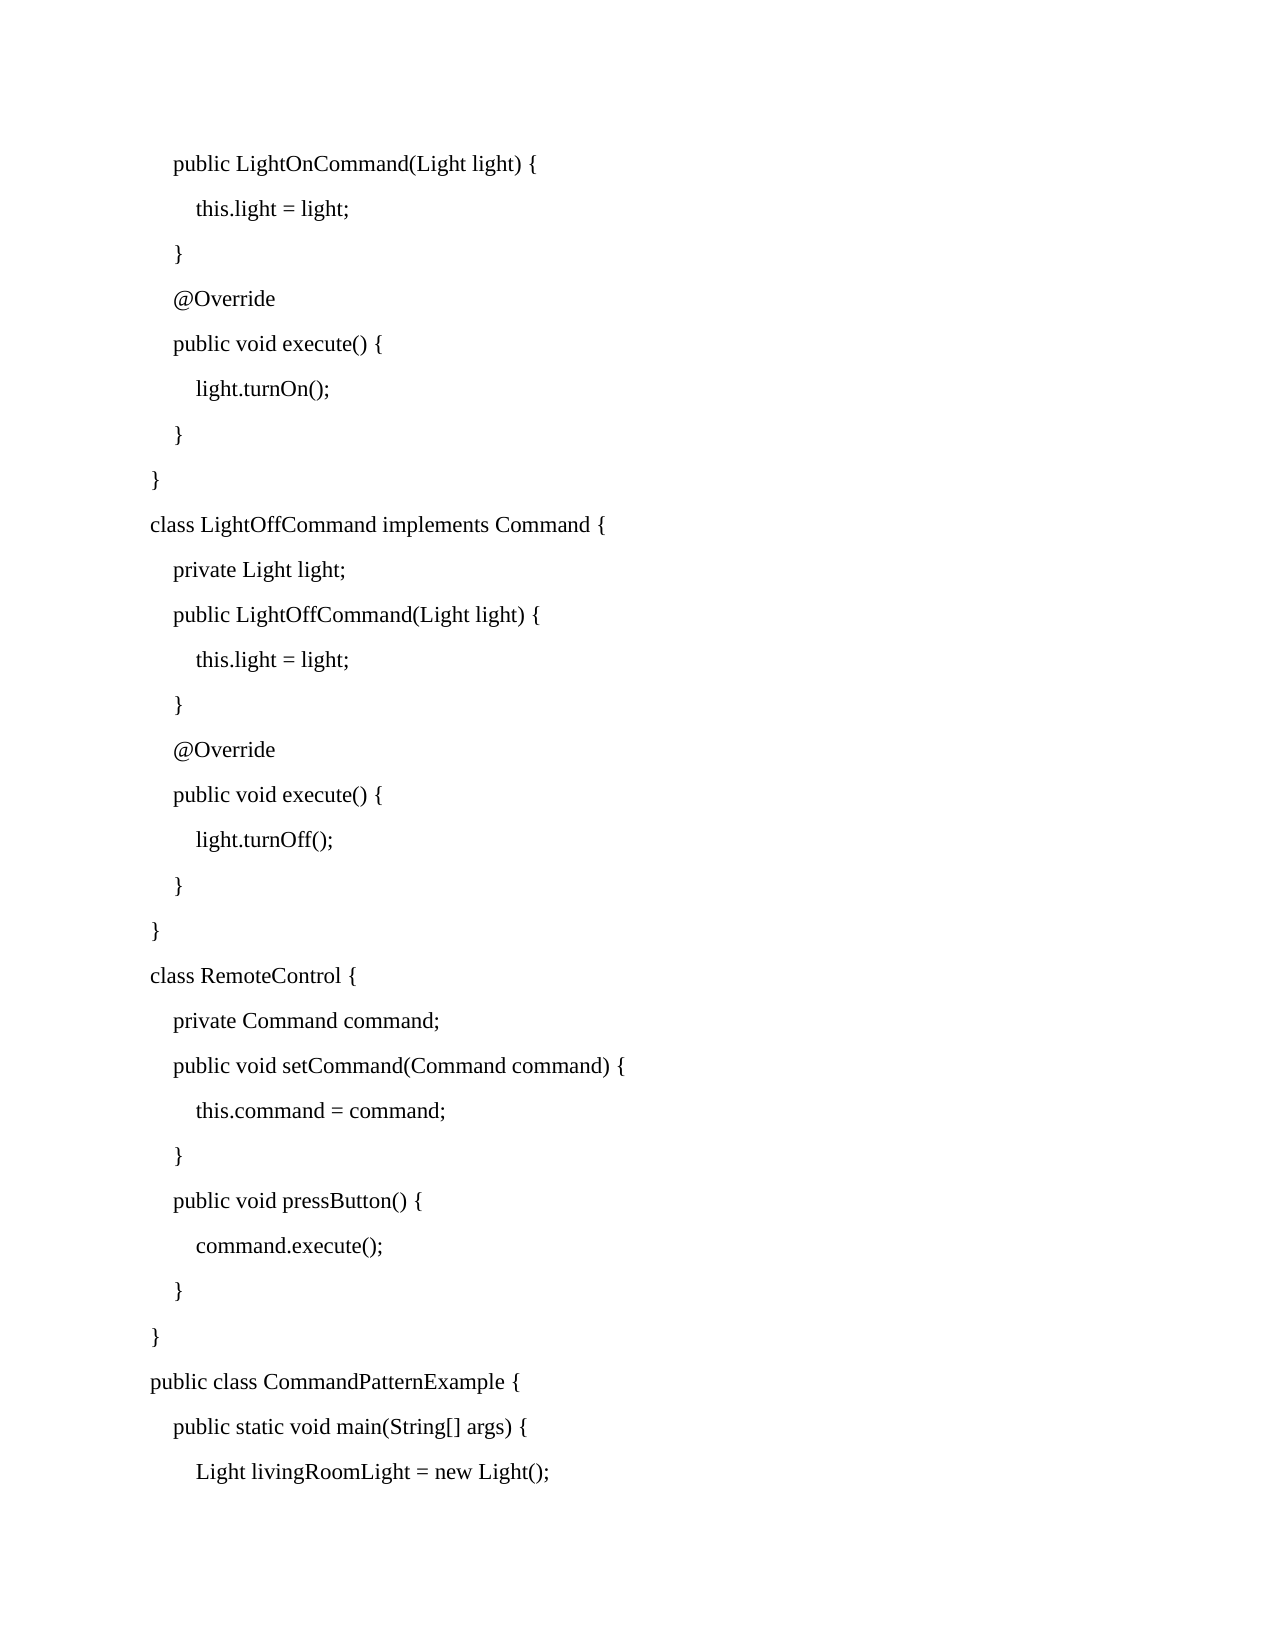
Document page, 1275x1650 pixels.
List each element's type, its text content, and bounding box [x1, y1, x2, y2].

text light.turnOff(); [150, 827, 1125, 853]
text public void pressButton() { [150, 1187, 1125, 1214]
text public LightOnCommand(Light light) { [150, 150, 1125, 176]
text } [150, 466, 1125, 492]
text public LightOffCommand(Light light) { [150, 601, 1125, 627]
text } [150, 1323, 1125, 1349]
text } [150, 691, 1125, 718]
text light.turnOn(); [150, 376, 1125, 402]
text Light livingRoomLight = new Light(); [150, 1458, 1125, 1484]
text public void execute() { [150, 330, 1125, 357]
text public static void main(String[] args) { [150, 1413, 1125, 1439]
text this.light = light; [150, 195, 1125, 221]
text command.execute(); [150, 1232, 1125, 1259]
text } [150, 1142, 1125, 1169]
text class RemoteControl { [150, 962, 1125, 988]
text this.light = light; [150, 646, 1125, 672]
text private Command command; [150, 1007, 1125, 1033]
text } [150, 1278, 1125, 1304]
text } [150, 240, 1125, 267]
text } [150, 421, 1125, 447]
text @Override [150, 285, 1125, 312]
text public void execute() { [150, 781, 1125, 808]
text public class CommandPatternExample { [150, 1368, 1125, 1394]
text @Override [150, 736, 1125, 763]
text class LightOffCommand implements Command { [150, 511, 1125, 537]
text public void setCommand(Command command) { [150, 1052, 1125, 1078]
text private Light light; [150, 556, 1125, 582]
text this.command = command; [150, 1097, 1125, 1123]
text } [150, 872, 1125, 898]
text } [150, 917, 1125, 943]
